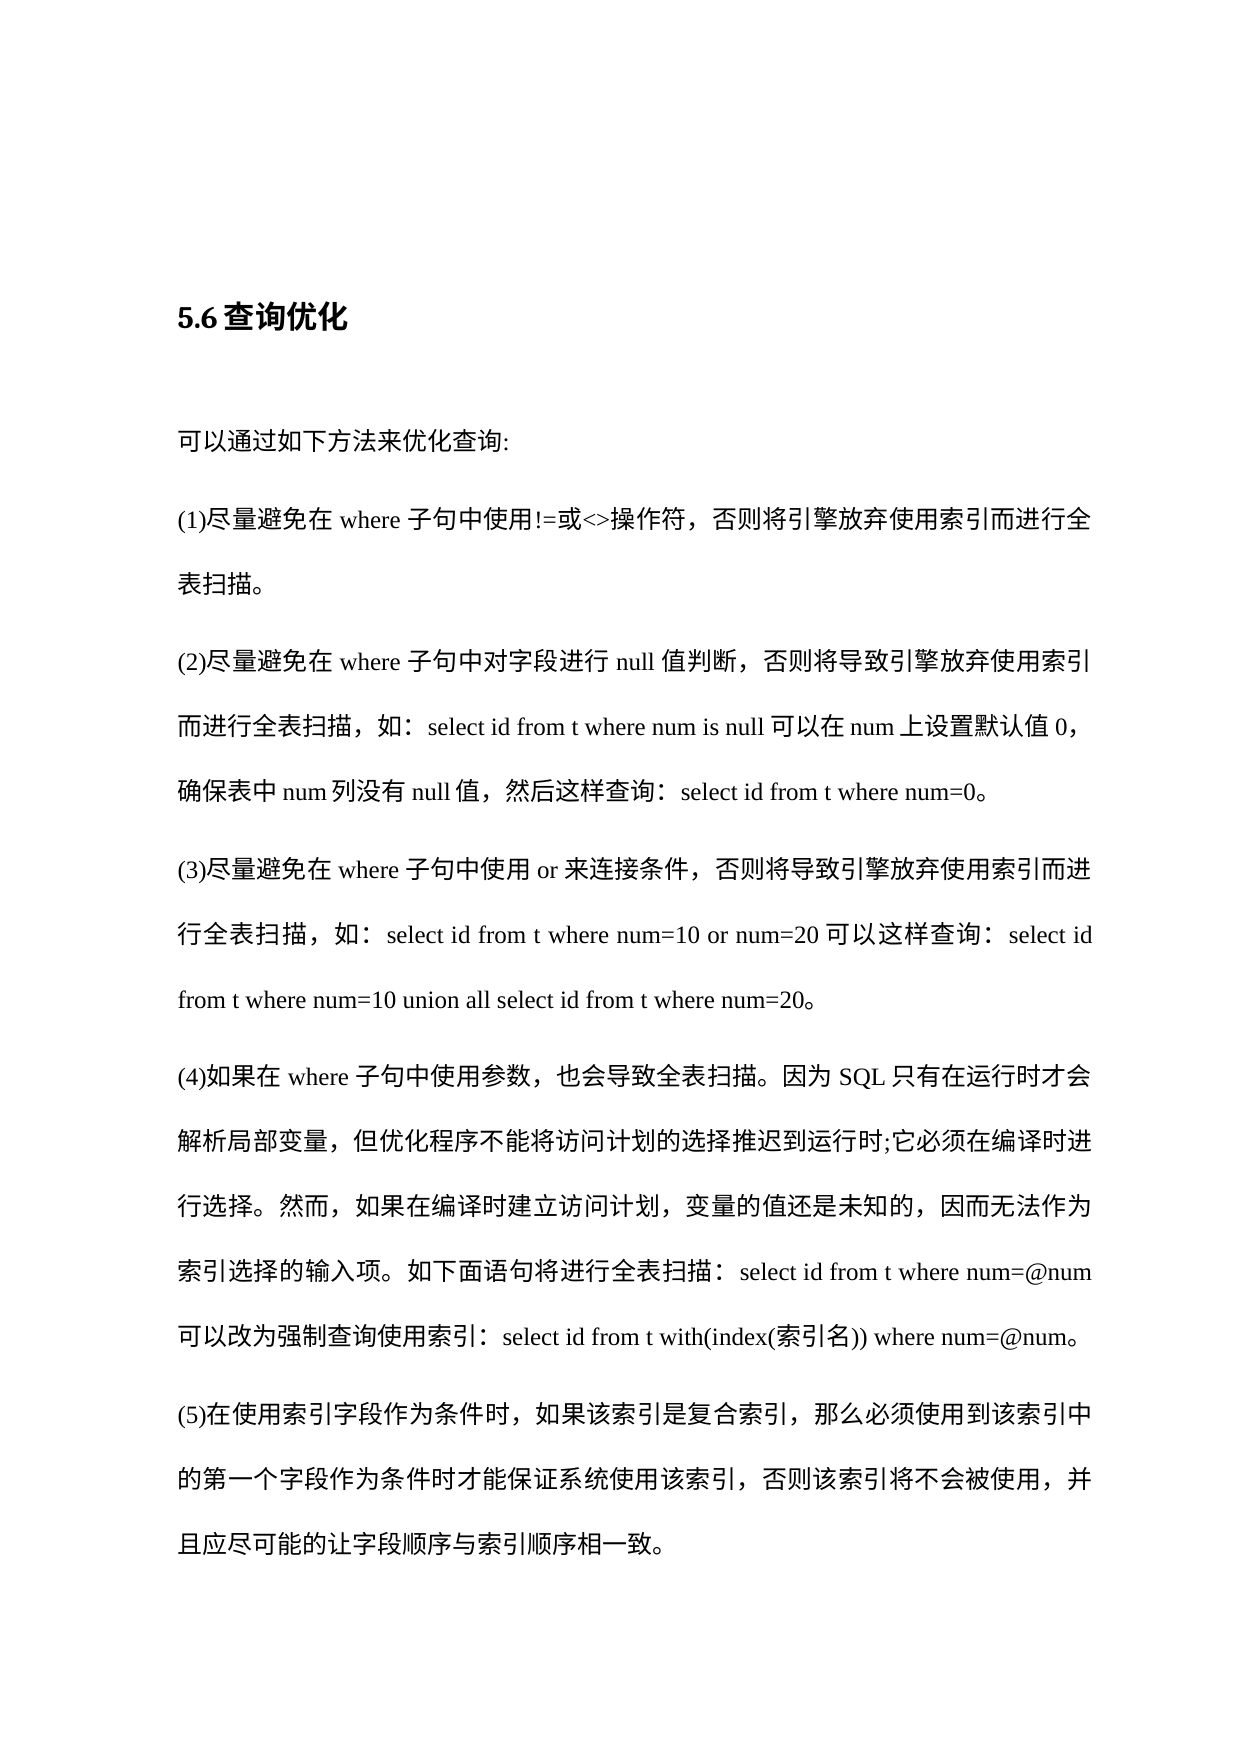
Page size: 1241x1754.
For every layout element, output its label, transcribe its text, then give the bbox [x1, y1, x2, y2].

text 可以通过如下方法来优化查询: [177, 407, 1092, 472]
subtitle 5.6查询优化 [177, 282, 1092, 347]
text (3)尽量避免在 where 子句中使用 or 来连接条件，否则将导致引擎放弃使用索引而进行全表扫描，如：select id from t where num=10 or num=20可以这样查询：select id from t where num=10 union all select id from t where num=20。 [177, 835, 1092, 1030]
text (4)如果在 where 子句中使用参数，也会导致全表扫描。因为SQL只有在运行时才会解析局部变量，但优化程序不能将访问计划的选择推迟到运行时;它必须在编译时进行选择。然而，如果在编译时建立访问计划，变量的值还是未知的，因而无法作为索引选择的输入项。如下面语句将进行全表扫描：select id from t where num=@num 可以改为强制查询使用索引：select id from t with(index(索引名)) where num=@num。 [177, 1042, 1092, 1367]
text (1)尽量避免在 where 子句中使用!=或<>操作符，否则将引擎放弃使用索引而进行全表扫描。 [177, 485, 1092, 615]
text (2)尽量避免在 where 子句中对字段进行 null 值判断，否则将导致引擎放弃使用索引而进行全表扫描，如：select id from t where num is null可以在num上设置默认值0，确保表中num列没有null值，然后这样查询：select id from t where num=0。 [177, 627, 1092, 822]
text (5)在使用索引字段作为条件时，如果该索引是复合索引，那么必须使用到该索引中的第一个字段作为条件时才能保证系统使用该索引，否则该索引将不会被使用，并且应尽可能的让字段顺序与索引顺序相一致。 [177, 1380, 1092, 1575]
